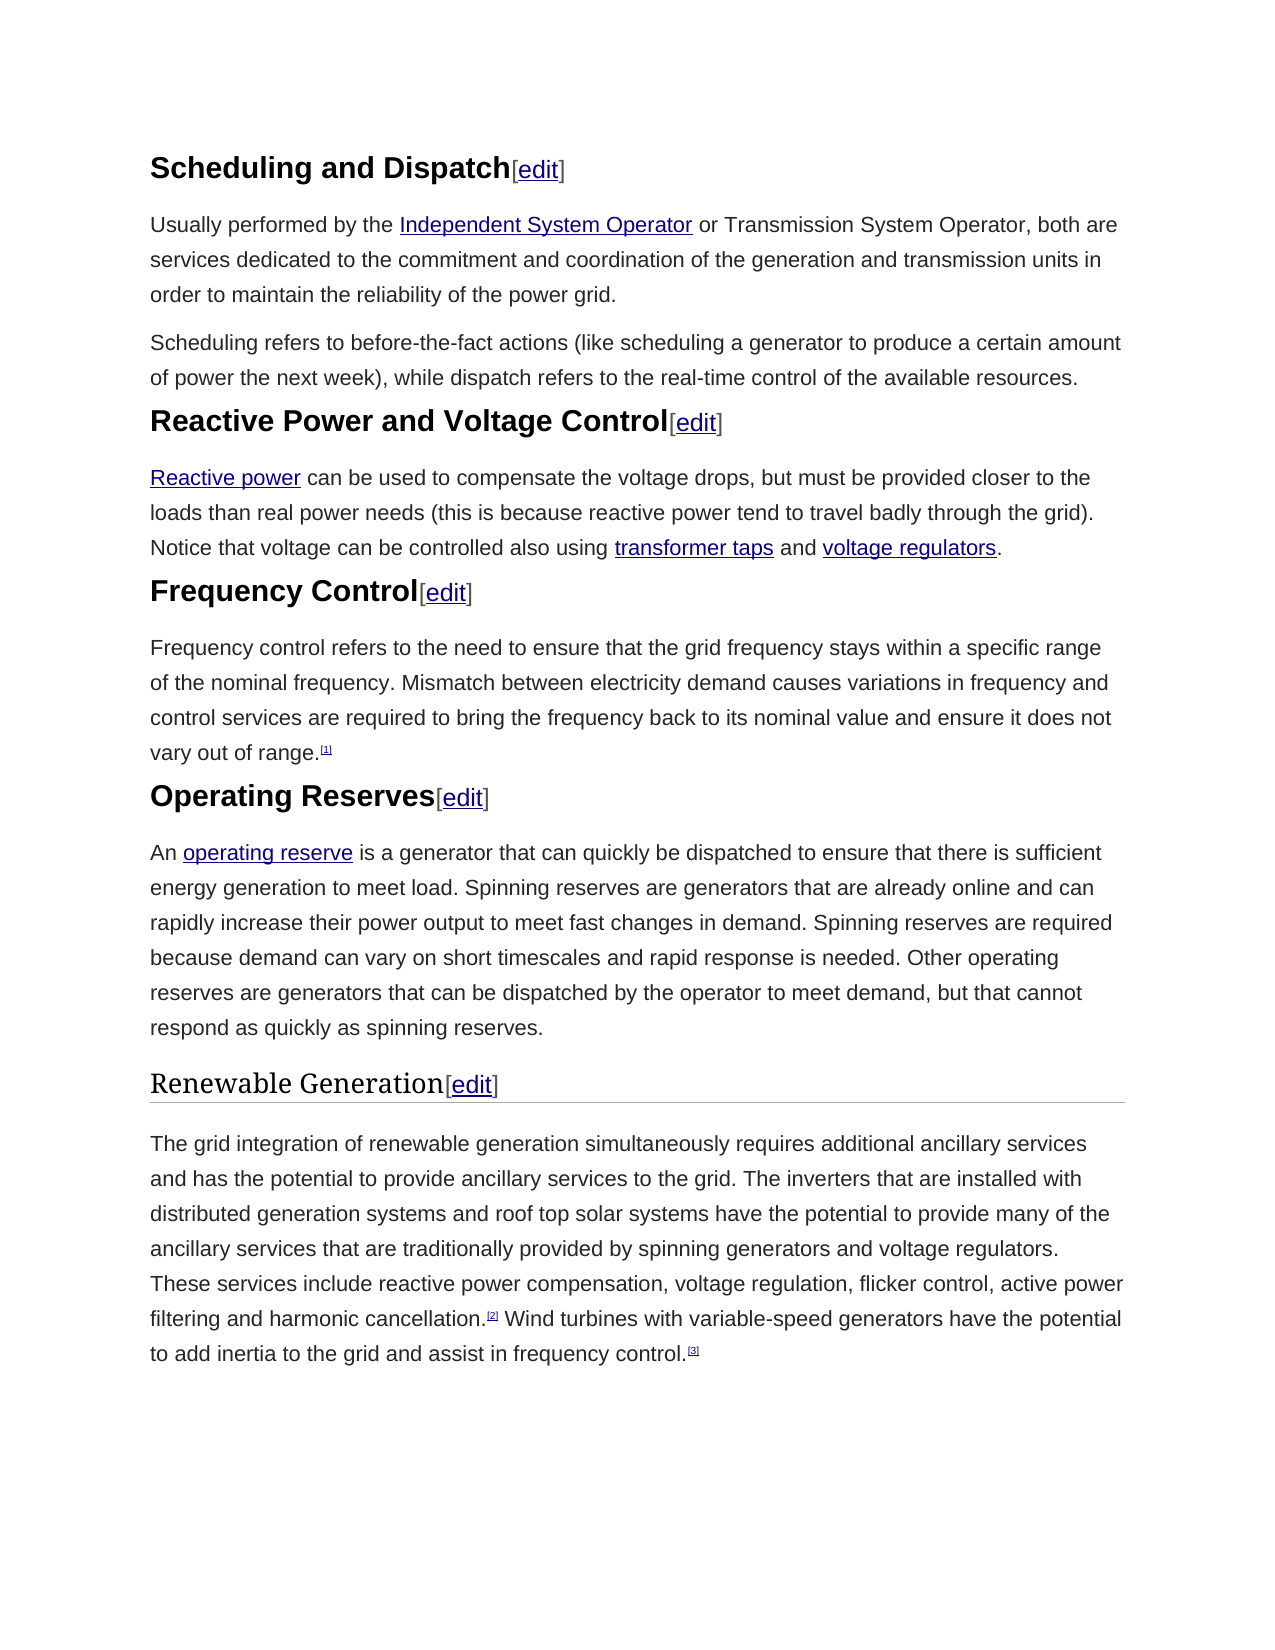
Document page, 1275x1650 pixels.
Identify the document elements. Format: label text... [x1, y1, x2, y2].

text An operating reserve is a generator that can quickly be dispatched to ensure that there is sufficient energy generation to meet load. Spinning reserves are generators that are already online and can rapidly increase their power output to meet fast changes in demand. Spinning reserves are required because demand can vary on short timescales and rapid response is needed. Other operating reserves are generators that can be dispatched by the operator to meet demand, but that cannot respond as quickly as spinning reserves. [150, 830, 1125, 1040]
subtitle Reactive Power and Voltage Control[edit] [150, 402, 1125, 437]
text Frequency control refers to the need to ensure that the grid frequency stays within a specific range of the nominal frequency. Mismatch between electricity demand causes variations in frequency and control services are required to bring the frequency back to its nominal value and ensure it does not vary out of range.[1] [150, 625, 1125, 765]
text The grid integration of renewable generation simultaneously requires additional ancillary services and has the potential to provide ancillary services to the grid. The inverters that are installed with distributed generation systems and roof top solar systems have the potential to provide many of the ancillary services that are traditionally provided by spinning generators and voltage regulators. These services include reactive power compensation, voltage regulation, flicker control, active power filtering and harmonic cancellation.[2] Wind turbines with variable-speed generators have the potential to add inertia to the grid and assist in frequency control.[3] [150, 1121, 1125, 1366]
subtitle Scheduling and Dispatch[edit] [150, 150, 1125, 185]
text Reactive power can be used to compensate the voltage drops, but must be provided closer to the loads than real power needs (this is because reactive power tend to travel badly through the grid). Notice that voltage can be controlled also using transformer taps and voltage regulators. [150, 455, 1125, 560]
subtitle Frequency Control[edit] [150, 572, 1125, 607]
text Scheduling refers to before-the-fact actions (like scheduling a generator to produce a certain amount of power the next week), while dispatch refers to the real-time control of the available resources. [150, 320, 1125, 390]
subtitle Renewable Generation[edit] [150, 1065, 1125, 1102]
text Usually performed by the Independent System Operator or Transmission System Operator, both are services dedicated to the commitment and coordination of the generation and transmission units in order to maintain the reliability of the power grid. [150, 202, 1125, 307]
subtitle Operating Reserves[edit] [150, 777, 1125, 812]
